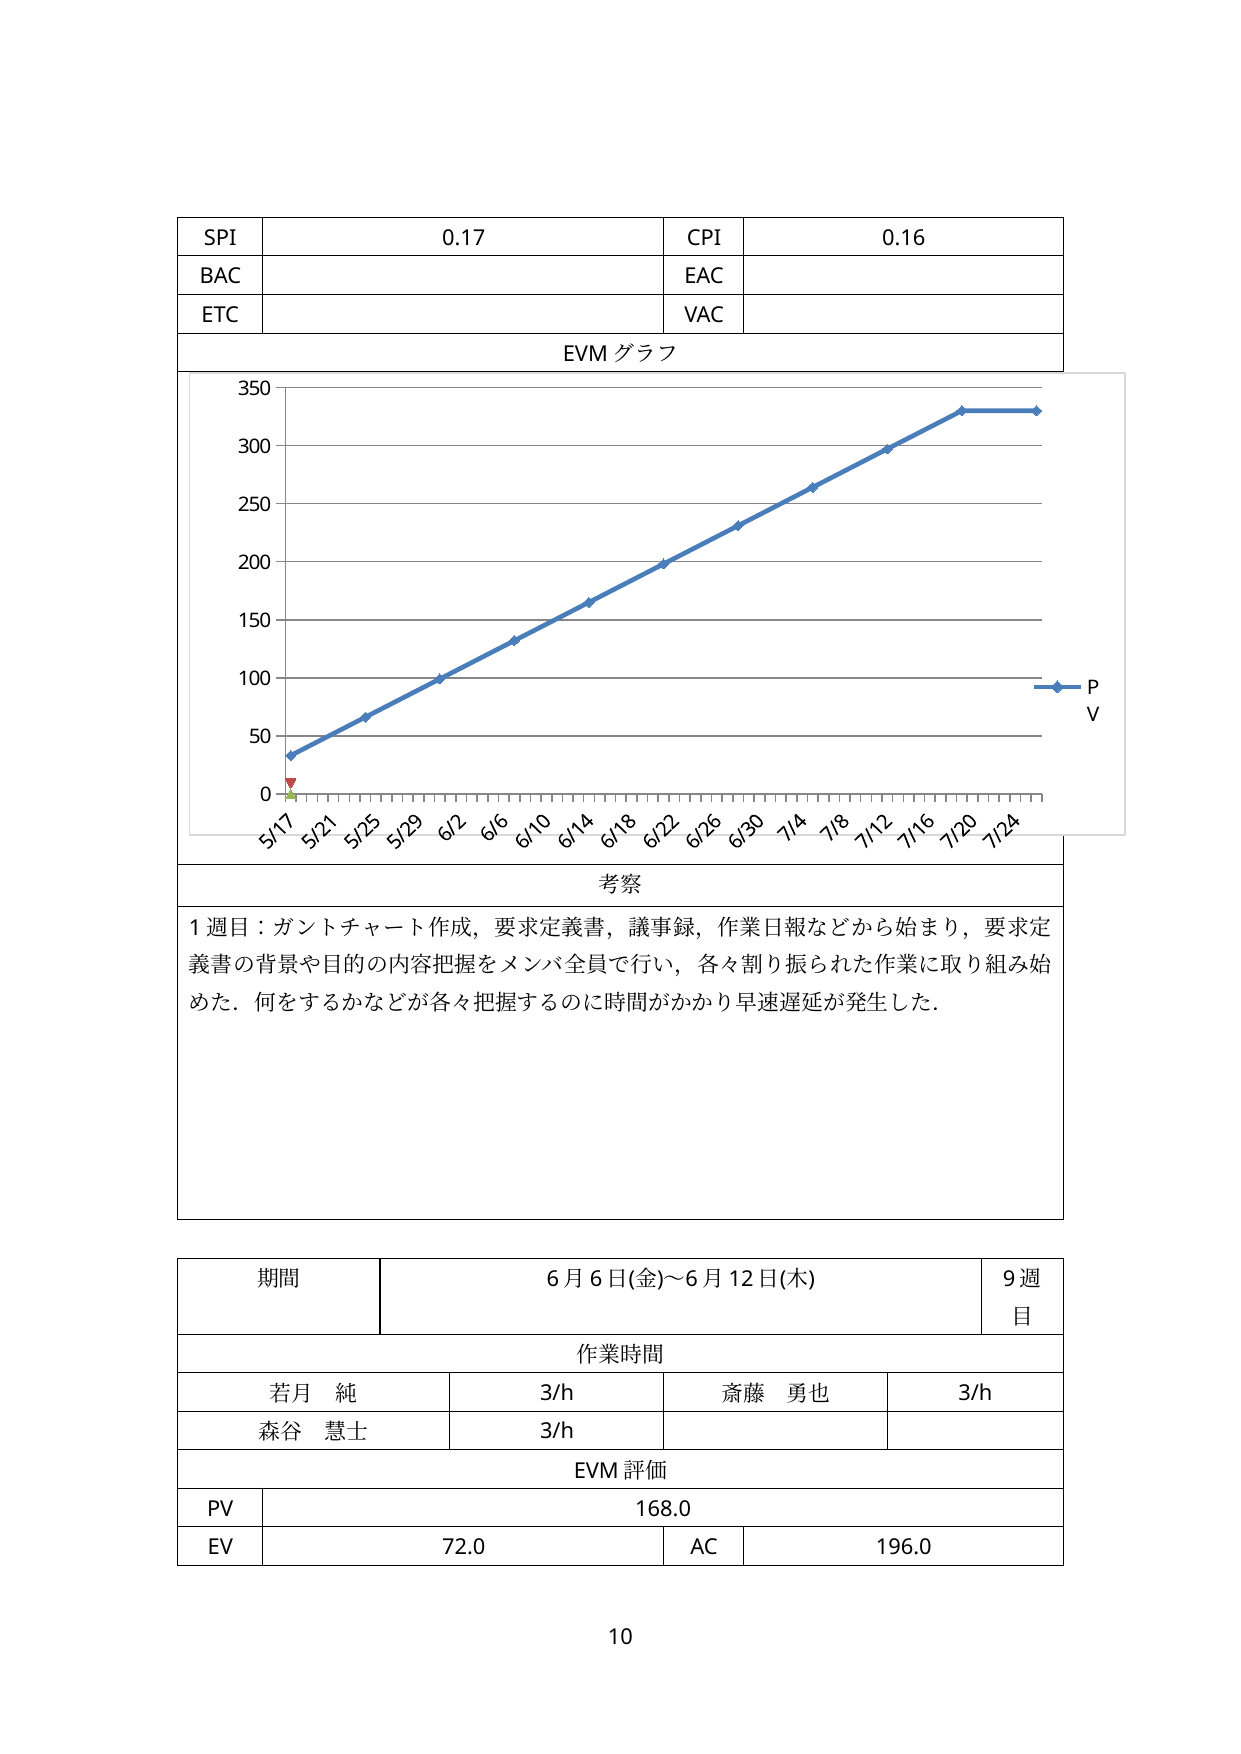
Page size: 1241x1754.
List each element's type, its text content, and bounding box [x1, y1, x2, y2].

table_cell 0.16 [744, 218, 1063, 255]
table_cell 作業時間 [178, 1335, 1063, 1372]
table_header 期間 [178, 1259, 379, 1333]
table_cell EAC [664, 256, 743, 294]
table_cell EVMグラフ [178, 334, 1063, 371]
table_cell [664, 1412, 887, 1449]
table_cell 若月 純 [178, 1373, 449, 1411]
table_cell [888, 1412, 1063, 1449]
table_cell 196.0 [744, 1527, 1063, 1565]
table_cell EVM評価 [178, 1450, 1063, 1488]
table_cell [263, 256, 663, 294]
table_cell [744, 295, 1063, 332]
table_cell [744, 256, 1063, 294]
table_cell 1週目：ガントチャート作成，要求定義書，議事録，作業日報などから始まり，要求定義書の背景や目的の内容把握をメンバ全員で行い，各々割り振られた作業に取り組み始めた．何をするかなどが各々把握するのに時間がかかり早速遅延が発生した． [178, 907, 1063, 1219]
table_cell CPI [664, 218, 743, 255]
table_cell 0.17 [263, 218, 663, 255]
table_header 9週目 [982, 1259, 1063, 1333]
table_cell ETC [178, 295, 262, 332]
table_cell 72.0 [263, 1527, 663, 1565]
table_header 6月6日(金)～6月12日(木) [381, 1259, 981, 1333]
table_cell AC [664, 1527, 743, 1565]
table_cell SPI [178, 218, 262, 255]
table_cell 森谷 慧士 [178, 1412, 449, 1449]
table_cell [263, 295, 663, 332]
table_cell VAC [664, 295, 743, 332]
table_cell 考察 [178, 865, 1063, 906]
table_cell 3/h [450, 1412, 663, 1449]
table_cell 3/h [888, 1373, 1063, 1411]
table_cell PV [178, 1489, 262, 1526]
table_cell 168.0 [263, 1489, 1063, 1526]
table_cell EV [178, 1527, 262, 1565]
table_cell 3/h [450, 1373, 663, 1411]
table_cell BAC [178, 256, 262, 294]
table_cell 斎藤 勇也 [664, 1373, 887, 1411]
table_cell [178, 372, 1063, 863]
